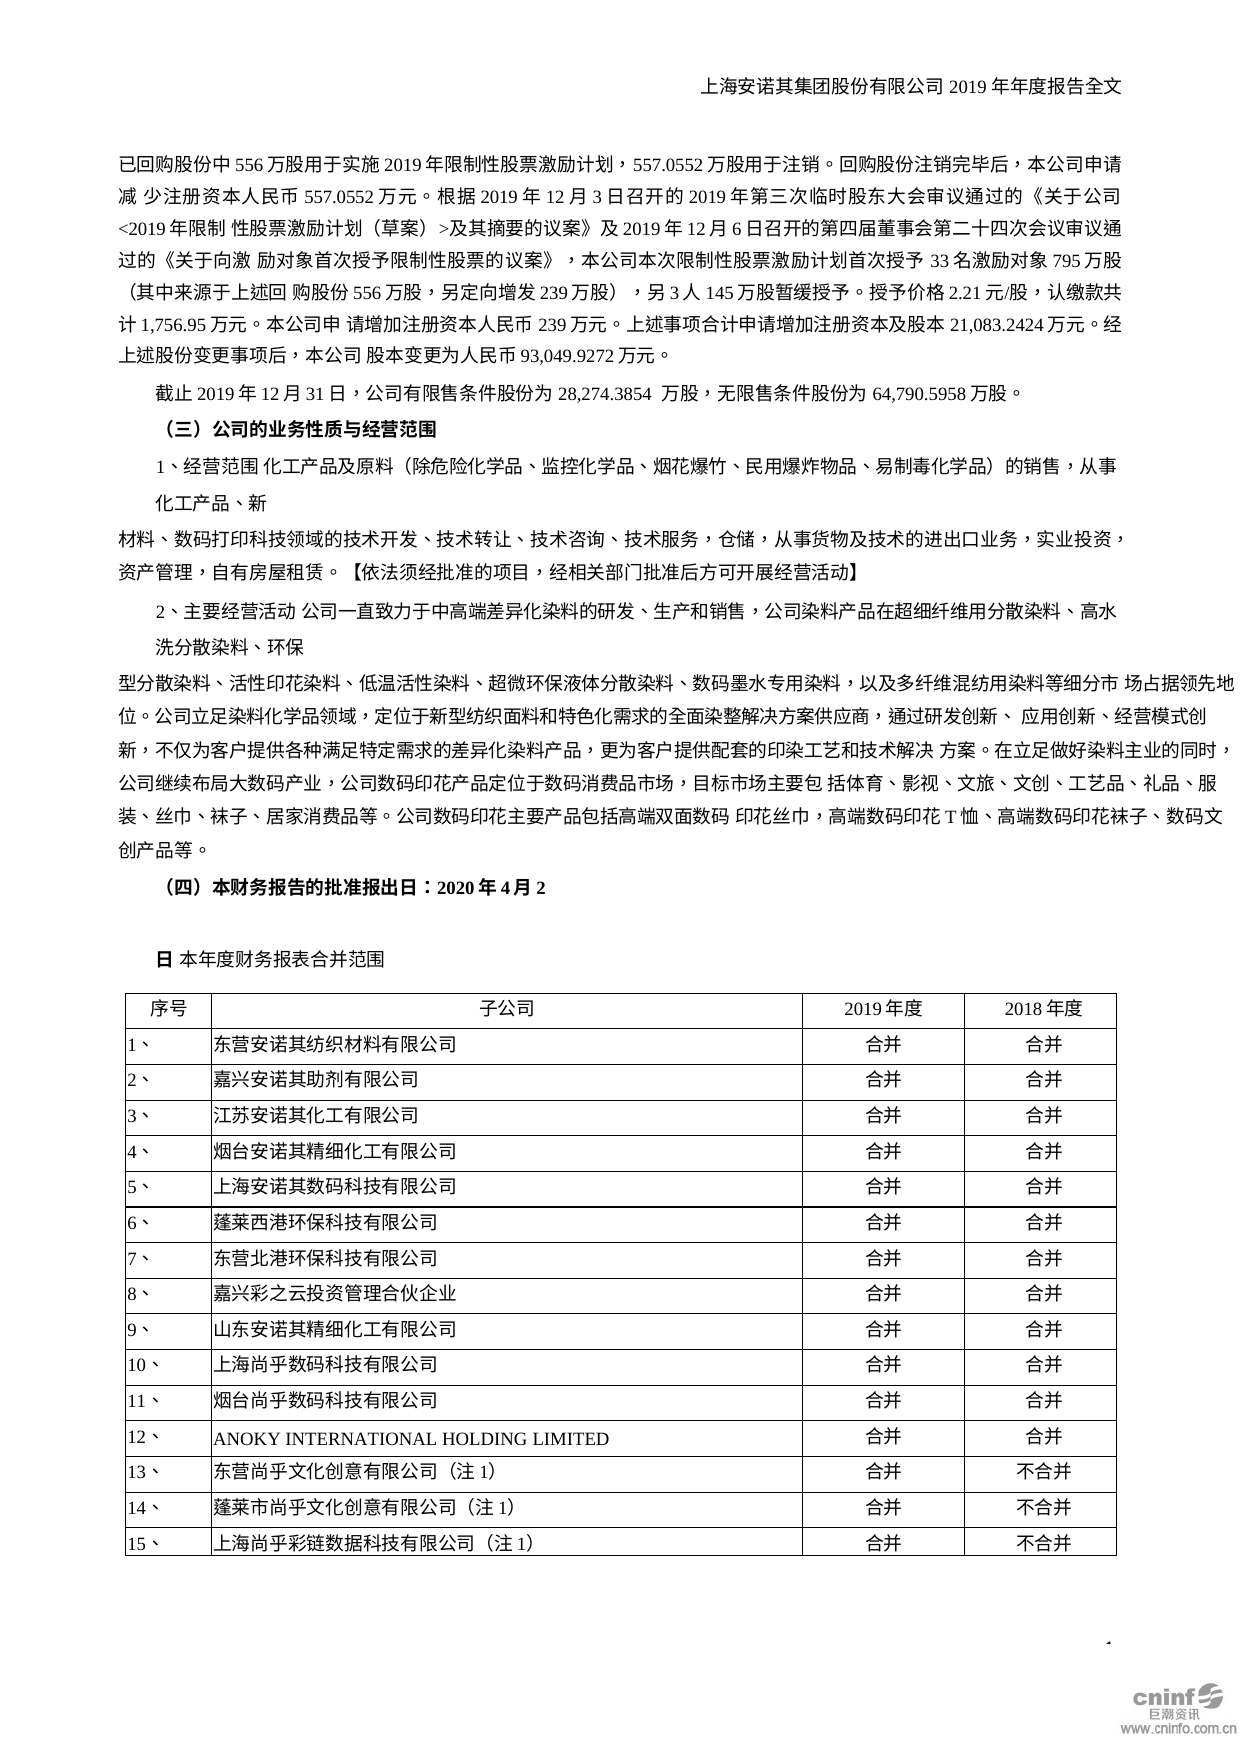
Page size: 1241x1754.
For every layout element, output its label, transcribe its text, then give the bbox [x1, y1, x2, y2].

text （四）本财务报告的批准报出日：2020年4月2日 本年度财务报表合并范围 [156, 875, 553, 972]
text 截止2019年12月31日，公司有限售条件股份为 28,274.3854 万股，无限售条件股份为 64,790.5958万股。 [156, 380, 1122, 406]
text 2、主要经营活动 公司一直致力于中高端差异化染料的研发、生产和销售，公司染料产品在超细纤维用分散染料、高水洗分散染料、环保 [156, 598, 1122, 660]
text 1、经营范围 化工产品及原料（除危险化学品、监控化学品、烟花爆竹、民用爆炸物品、易制毒化学品）的销售，从事化工产品、新 [156, 454, 1124, 515]
text 已回购股份中556万股用于实施2019年限制性股票激励计划，557.0552万股用于注销。回购股份注销完毕后，本公司申请减 少注册资本人民币557.0552万元。根据2019年12月3日召开的2019年第三次临时股东大会审议通过的《关于公司<2019年限制 性股票激励计划（草案）>及其摘要的议案》及2019年12月6日召开的第四届董事会第二十四次会议审议通过的《关于向激 励对象首次授予限制性股票的议案》，本公司本次限制性股票激励计划首次授予33名激励对象795万股（其中来源于上述回 购股份556万股，另定向增发239万股），另3人145万股暂缓授予。授予价格2.21元/股，认缴款共计1,756.95万元。本公司申 请增加注册资本人民币239万元。上述事项合计申请增加注册资本及股本21,083.2424万元。经上述股份变更事项后，本公司 股本变更为人民币93,049.9272万元。 [118, 151, 1123, 368]
text 型分散染料、活性印花染料、低温活性染料、超微环保液体分散染料、数码墨水专用染料，以及多纤维混纺用染料等细分市 场占据领先地位。公司立足染料化学品领域，定位于新型纺织面料和特色化需求的全面染整解决方案供应商，通过研发创新、 应用创新、经营模式创新，不仅为客户提供各种满足特定需求的差异化染料产品，更为客户提供配套的印染工艺和技术解决 方案。在立足做好染料主业的同时，公司继续布局大数码产业，公司数码印花产品定位于数码消费品市场，目标市场主要包 括体育、影视、文旅、文创、工艺品、礼品、服装、丝巾、袜子、居家消费品等。公司数码印花主要产品包括高端双面数码 印花丝巾，高端数码印花T恤、高端数码印花袜子、数码文创产品等。 [118, 671, 1240, 863]
text 材料、数码打印科技领域的技术开发、技术转让、技术咨询、技术服务，仓储，从事货物及技术的进出口业务，实业投资， 资产管理，自有房屋租赁。【依法须经批准的项目，经相关部门批准后方可开展经营活动】 [118, 526, 1132, 585]
picture [1115, 1680, 1240, 1737]
subtitle （三）公司的业务性质与经营范围 [156, 416, 1122, 442]
